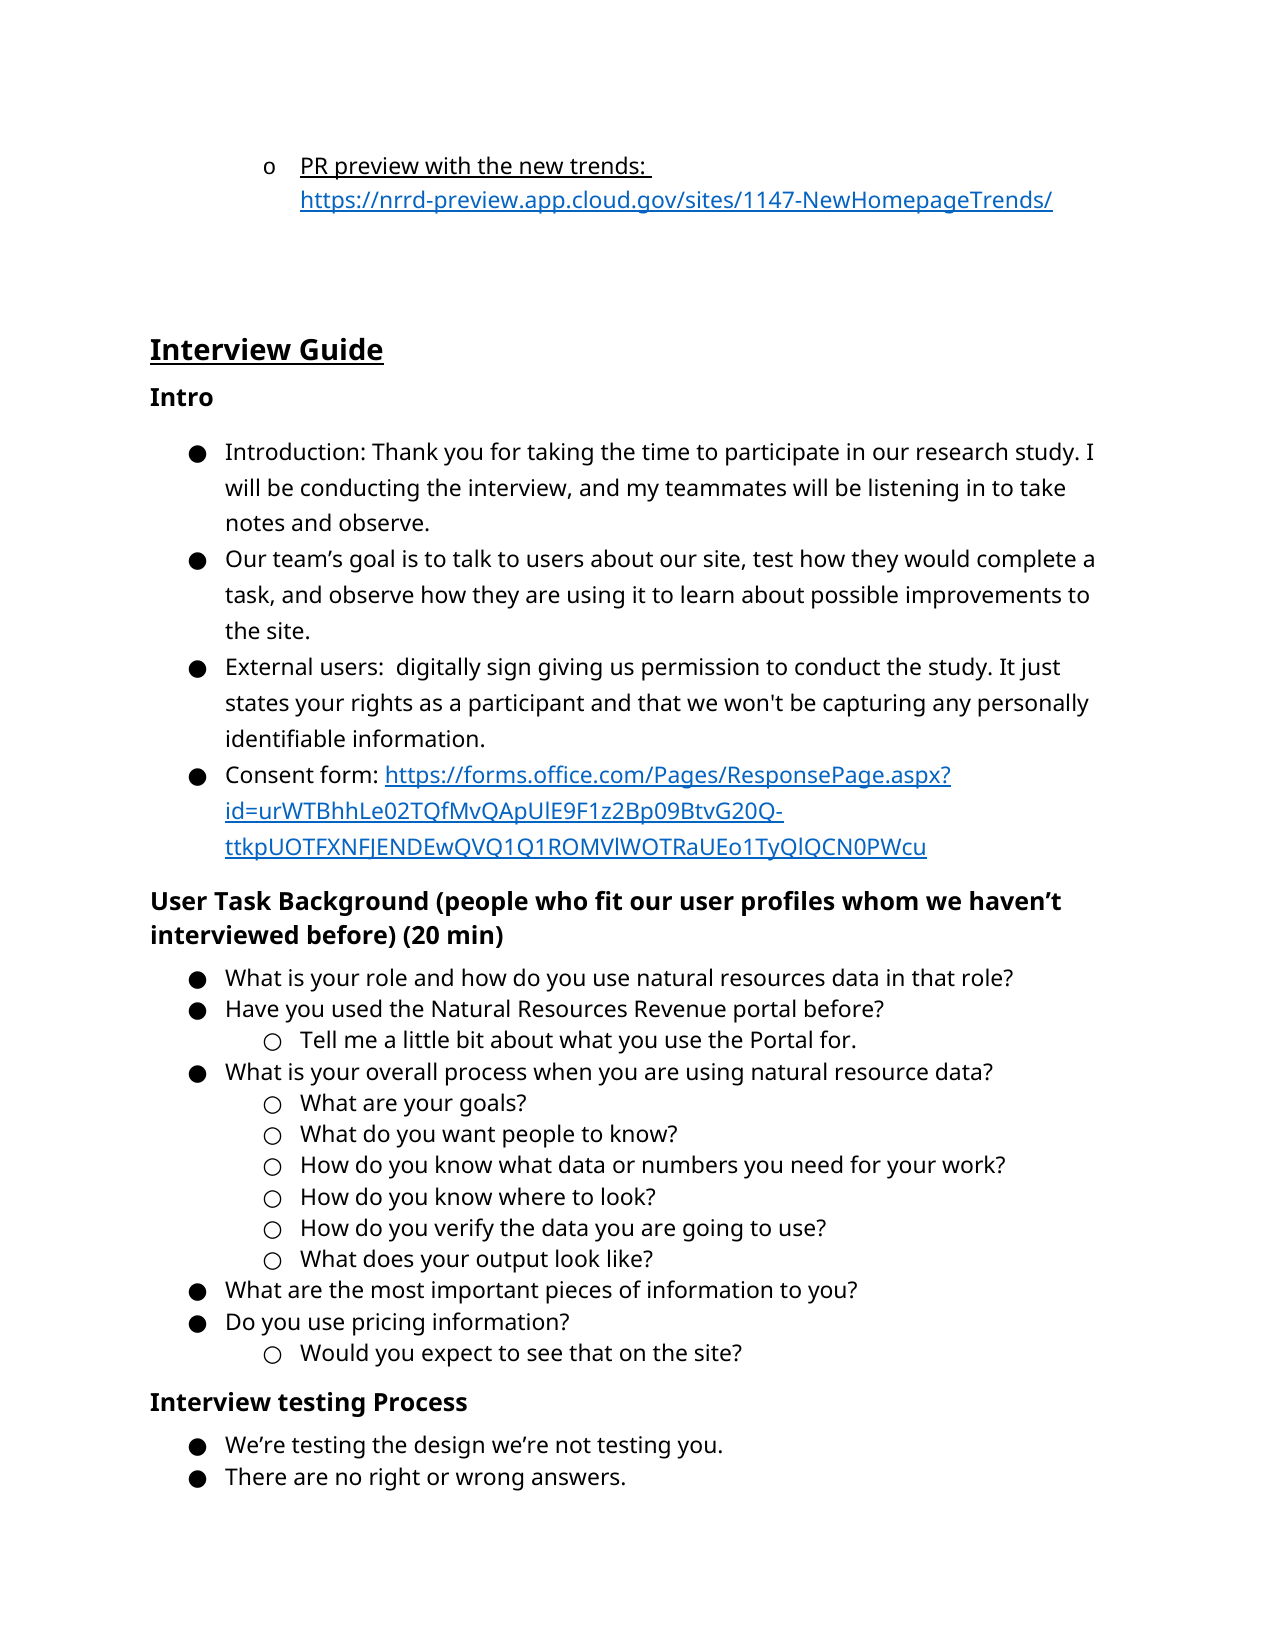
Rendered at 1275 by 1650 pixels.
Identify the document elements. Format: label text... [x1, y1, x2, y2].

list We’re testing the design we’re not testing you. [187, 1429, 1125, 1461]
list Would you expect to see that on the site? [262, 1337, 1125, 1368]
list How do you know what data or numbers you need for your work? [262, 1149, 1125, 1181]
list What are the most important pieces of information to you? [187, 1274, 1125, 1306]
text User Task Background (people who fit our user profiles whom we haven’t interviewed before) (20 min) [150, 883, 1125, 952]
text Interview testing Process [150, 1385, 1125, 1419]
list Do you use pricing information? [187, 1306, 1125, 1337]
list What is your role and how do you use natural resources data in that role? [187, 962, 1125, 993]
text Interview Guide [150, 329, 1125, 369]
list What does your output look like? [262, 1243, 1125, 1274]
list How do you know where to look? [262, 1181, 1125, 1212]
list Our team’s goal is to talk to users about our site, test how they would complete a task, and observe how they are using it to learn about possible improvements to the site. [187, 543, 1125, 646]
list PR preview with the new trends: https://nrrd-preview.app.cloud.gov/sites/1147-NewHomepageTrends/ [262, 150, 1125, 215]
list Introduction: Thank you for taking the time to participate in our research study. I will be conducting the interview, and my teammates will be listening in to take notes and observe. [187, 436, 1125, 539]
list Consent form: https://forms.office.com/Pages/ResponsePage.aspx?id=urWTBhhLe02TQfMvQApUlE9F1z2Bp09BtvG20Q-ttkpUOTFXNFJENDEwQVQ1Q1ROMVlWOTRaUEo1TyQlQCN0PWcu [187, 759, 1125, 862]
list What are your goals? [262, 1087, 1125, 1118]
text Intro [150, 380, 1125, 414]
list Tell me a little bit about what you use the Portal for. [262, 1024, 1125, 1056]
list What do you want people to know? [262, 1118, 1125, 1149]
list There are no right or wrong answers. [187, 1461, 1125, 1492]
list How do you verify the data you are going to use? [262, 1212, 1125, 1243]
list What is your overall process when you are using natural resource data? [187, 1056, 1125, 1087]
list Have you used the Natural Resources Revenue portal before? [187, 993, 1125, 1024]
list External users: digitally sign giving us permission to conduct the study. It just states your rights as a participant and that we won't be capturing any personally identifiable information. [187, 651, 1125, 754]
